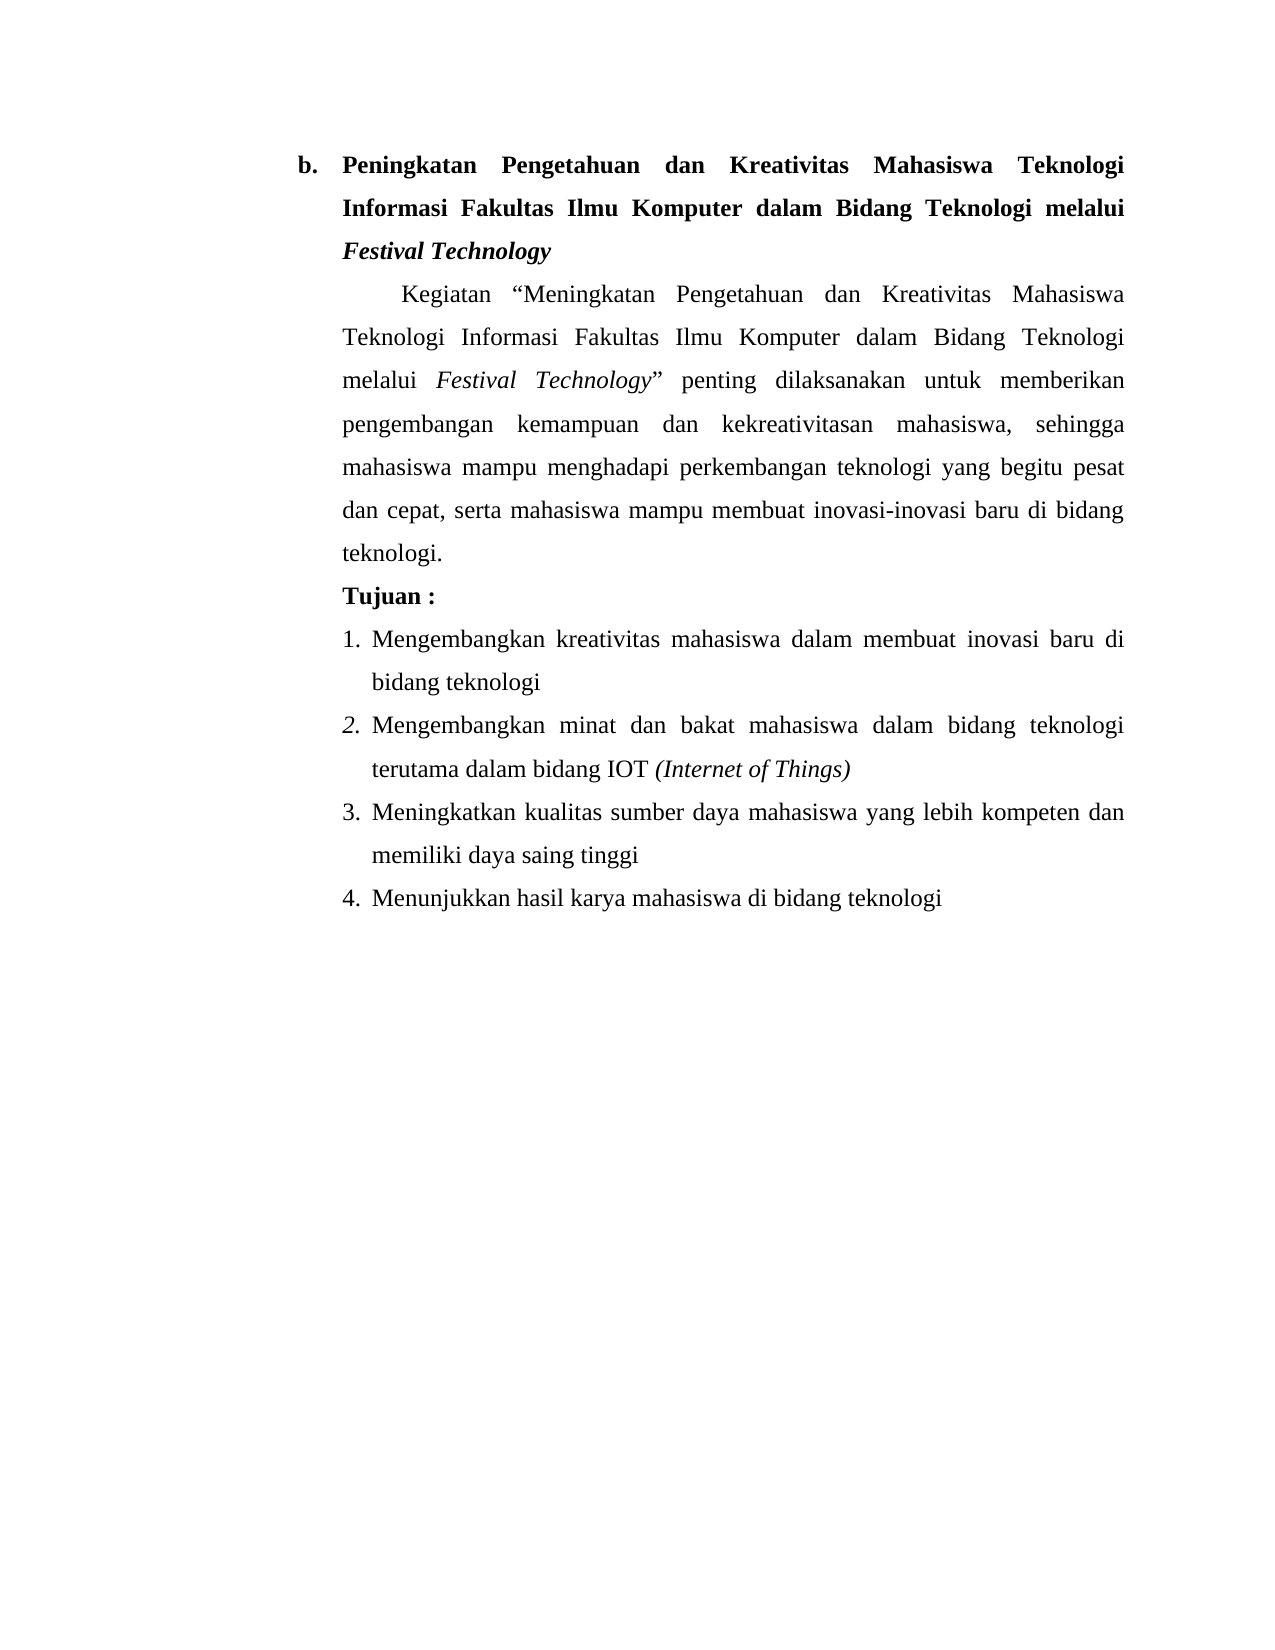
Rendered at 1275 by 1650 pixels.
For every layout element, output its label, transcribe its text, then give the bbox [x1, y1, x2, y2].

list Peningkatan Pengetahuan dan Kreativitas Mahasiswa Teknologi Informasi Fakultas Ilmu Komputer dalam Bidang Teknologi melalui Festival Technology [298, 150, 1125, 265]
list Tujuan : [342, 581, 1125, 610]
list Mengembangkan kreativitas mahasiswa dalam membuat inovasi baru di bidang teknologi [342, 624, 1125, 696]
list Menunjukkan hasil karya mahasiswa di bidang teknologi [342, 883, 1125, 912]
list Meningkatkan kualitas sumber daya mahasiswa yang lebih kompeten dan memiliki daya saing tinggi [342, 797, 1125, 869]
list Mengembangkan minat dan bakat mahasiswa dalam bidang teknologi terutama dalam bidang IOT (Internet of Things) [342, 711, 1125, 782]
list Kegiatan “Meningkatan Pengetahuan dan Kreativitas Mahasiswa Teknologi Informasi Fakultas Ilmu Komputer dalam Bidang Teknologi melalui Festival Technology” penting dilaksanakan untuk memberikan pengembangan kemampuan dan kekreativitasan mahasiswa, sehingga mahasiswa mampu menghadapi perkembangan teknologi yang begitu pesat dan cepat, serta mahasiswa mampu membuat inovasi-inovasi baru di bidang teknologi. [342, 279, 1125, 567]
